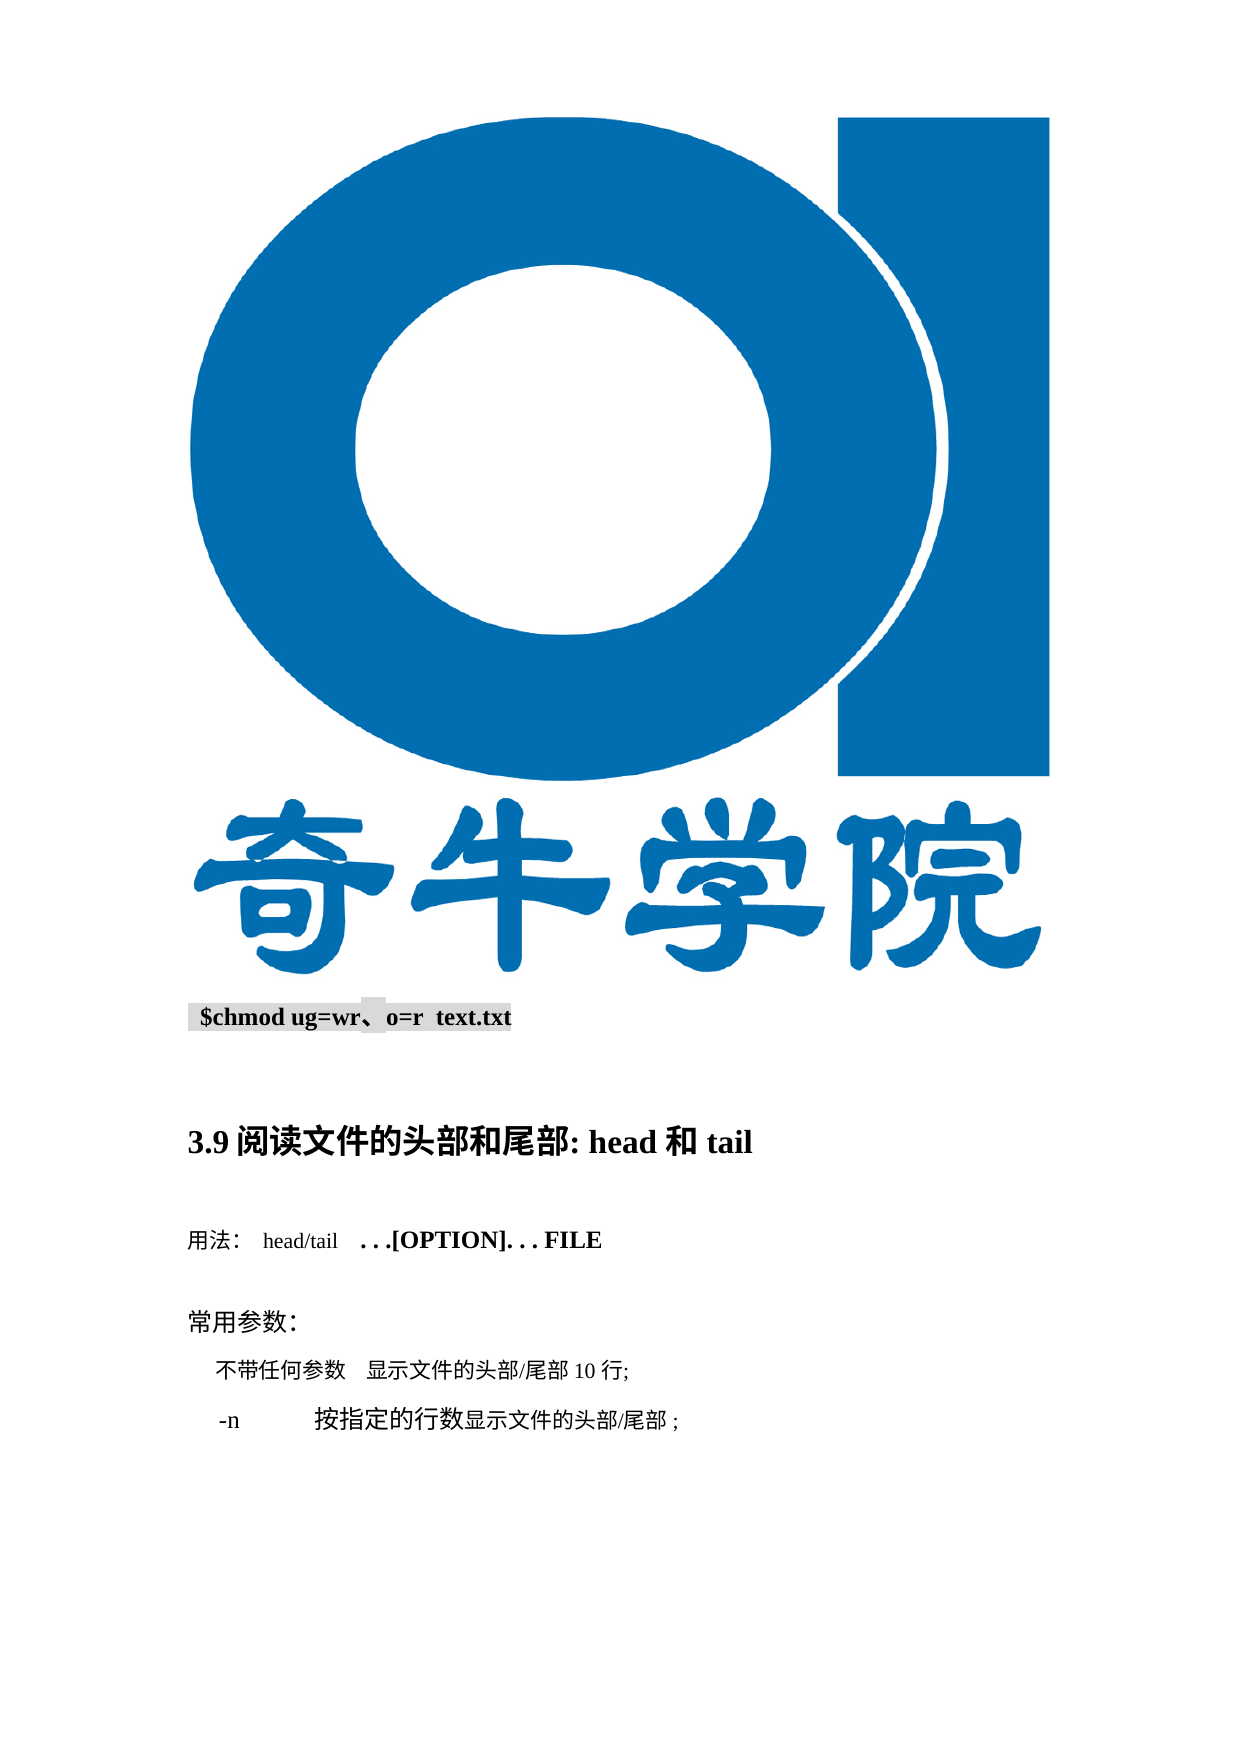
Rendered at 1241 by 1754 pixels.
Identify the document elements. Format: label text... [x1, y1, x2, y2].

text 不带任何参数 显示文件的头部/尾部 10 行; [187, 1353, 1053, 1386]
text 常用参数： [187, 1288, 1053, 1353]
text -n 按指定的行数显示文件的头部/尾部 ; [187, 1386, 1053, 1451]
text $chmod ug=wr、o=r text.txt [187, 982, 1053, 1047]
picture [187, 112, 1052, 977]
text 用法： head/tail . . .[OPTION]. . . FILE [187, 1223, 1053, 1256]
subtitle 3.9阅读文件的头部和尾部: head 和 tail [187, 1107, 1053, 1172]
